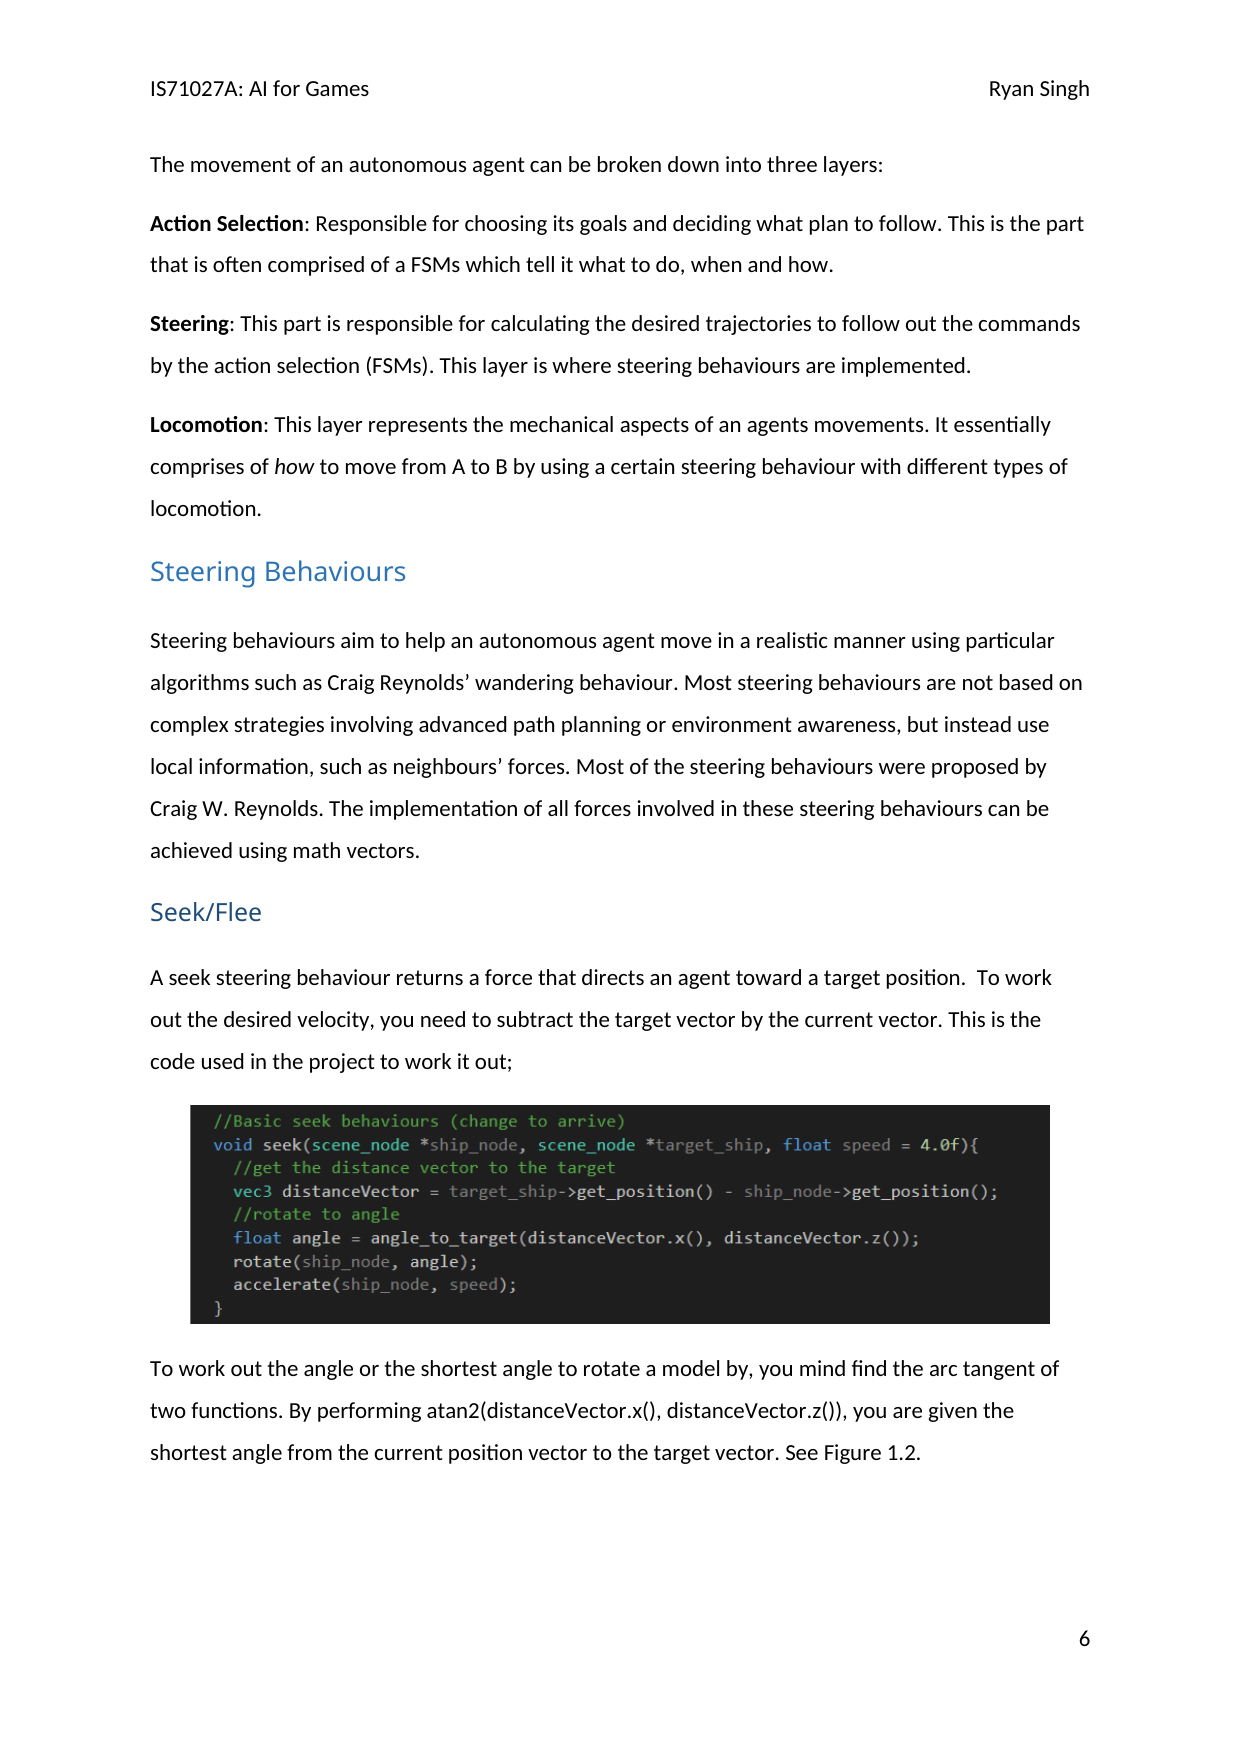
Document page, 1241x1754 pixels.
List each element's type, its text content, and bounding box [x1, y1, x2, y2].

picture [190, 1105, 1050, 1324]
subtitle Steering Behaviours [150, 552, 1090, 589]
text A seek steering behaviour returns a force that directs an agent toward a target position. To work out the desired velocity, you need to subtract the target vector by the current vector. This is the code used in the project to work it out; [150, 963, 1090, 1075]
subtitle Seek/Flee [150, 895, 1090, 929]
text Action Selection: Responsible for choosing its goals and deciding what plan to follow. This is the part that is often comprised of a FSMs which tell it what to do, when and how. [150, 209, 1090, 279]
text Steering: This part is responsible for calculating the desired trajectories to follow out the commands by the action selection (FSMs). This layer is where steering behaviours are implemented. [150, 309, 1090, 379]
text Locomotion: This layer represents the mechanical aspects of an agents movements. It essentially comprises of how to move from A to B by using a certain steering behaviour with different types of locomotion. [150, 410, 1090, 522]
text To work out the angle or the shortest angle to rotate a model by, you mind find the arc tangent of two functions. By performing atan2(distanceVector.x(), distanceVector.z()), you are given the shortest angle from the current position vector to the target vector. See Figure 1.2. [150, 1354, 1090, 1467]
text Steering behaviours aim to help an autonomous agent move in a realistic manner using particular algorithms such as Craig Reynolds’ wandering behaviour. Most steering behaviours are not based on complex strategies involving advanced path planning or environment awareness, but instead use local information, such as neighbours’ forces. Most of the steering behaviours were proposed by Craig W. Reynolds. The implementation of all forces involved in these steering behaviours can be achieved using math vectors. [150, 626, 1090, 864]
text The movement of an autonomous agent can be broken down into three layers: [150, 150, 1090, 178]
